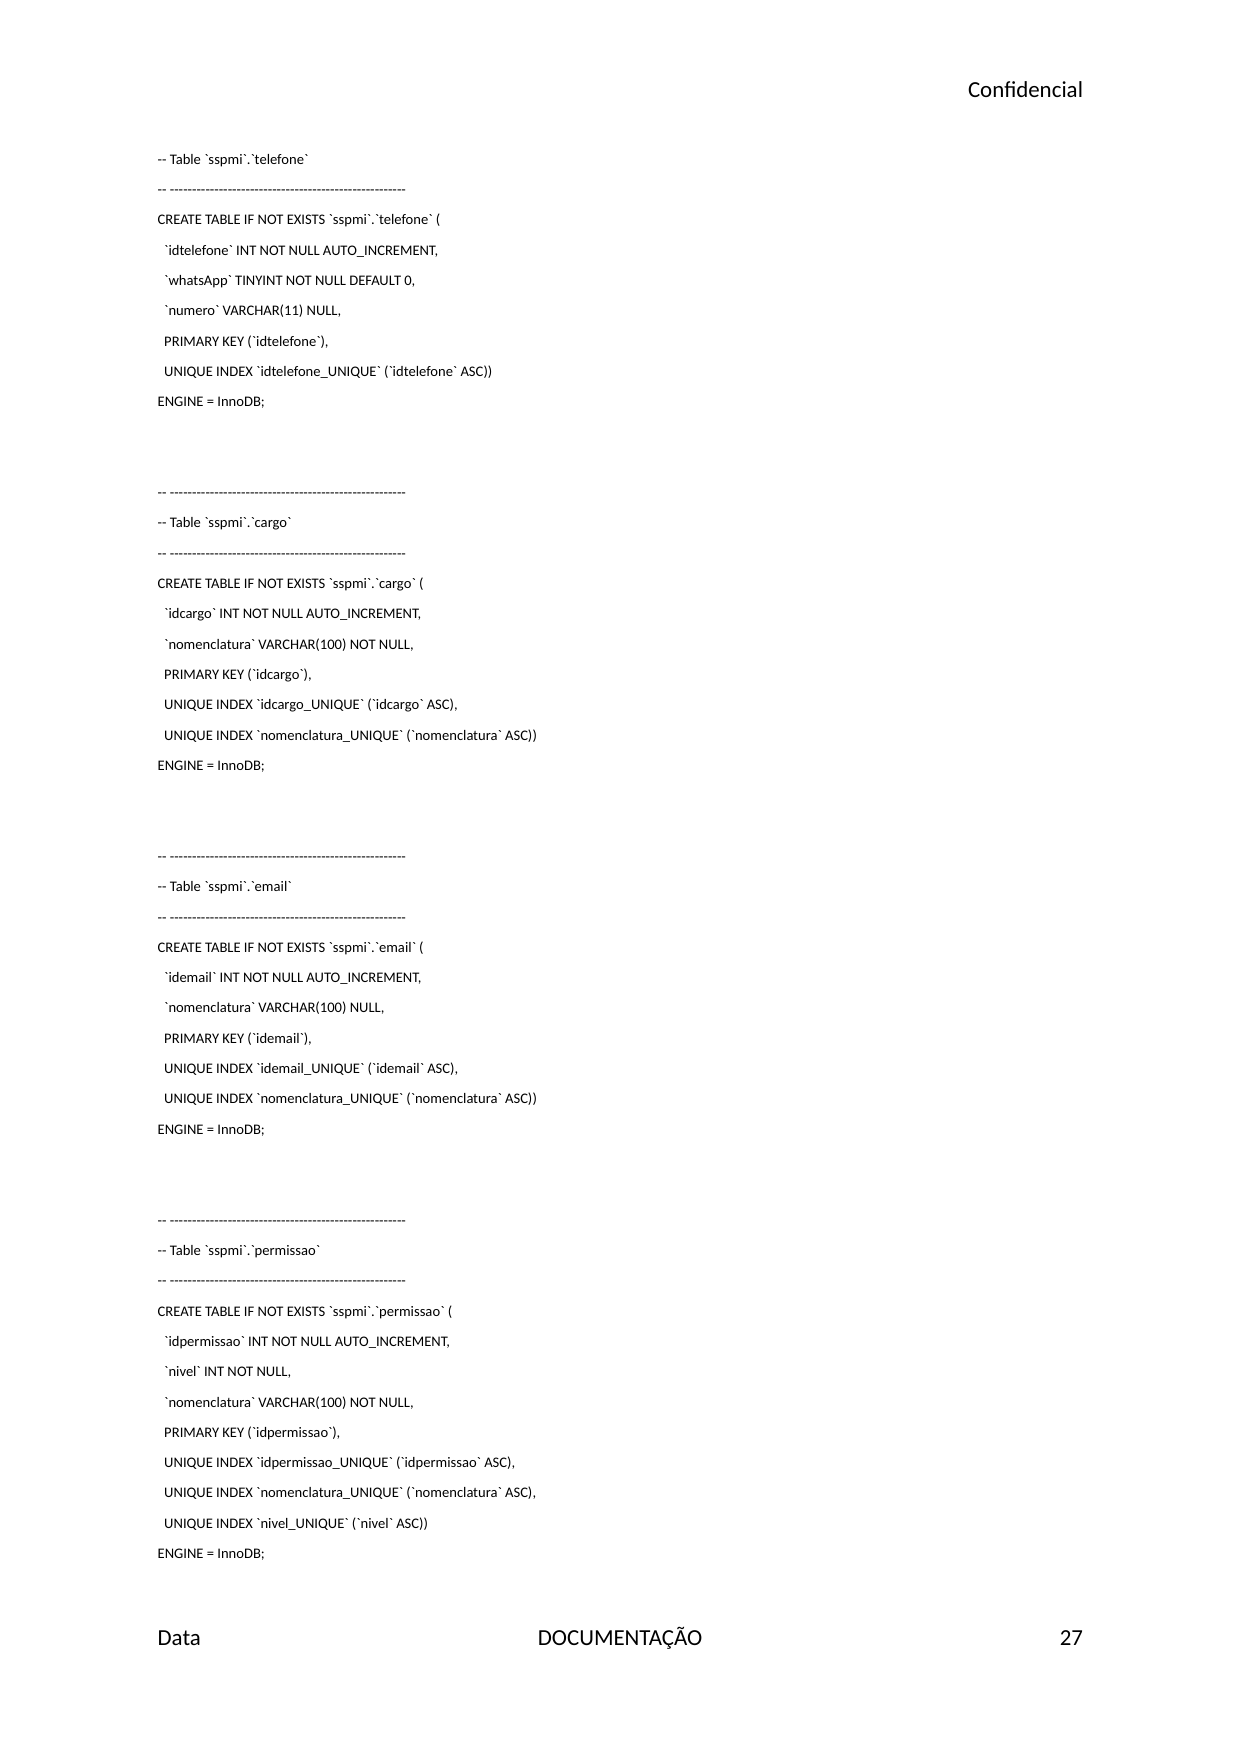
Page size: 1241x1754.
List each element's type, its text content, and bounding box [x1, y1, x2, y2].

text -- ----------------------------------------------------- [157, 1272, 1083, 1289]
text UNIQUE INDEX `nomenclatura_UNIQUE` (`nomenclatura` ASC)) [157, 726, 1083, 744]
text -- ----------------------------------------------------- [157, 544, 1083, 562]
text -- Table `sspmi`.`email` [157, 877, 1083, 895]
text -- ----------------------------------------------------- [157, 483, 1083, 501]
text `idemail` INT NOT NULL AUTO_INCREMENT, [157, 968, 1083, 986]
text PRIMARY KEY (`idpermissao`), [157, 1423, 1083, 1441]
text CREATE TABLE IF NOT EXISTS `sspmi`.`email` ( [157, 938, 1083, 956]
text -- ----------------------------------------------------- [157, 847, 1083, 865]
text `whatsApp` TINYINT NOT NULL DEFAULT 0, [157, 271, 1083, 289]
text CREATE TABLE IF NOT EXISTS `sspmi`.`permissao` ( [157, 1302, 1083, 1320]
text CREATE TABLE IF NOT EXISTS `sspmi`.`telefone` ( [157, 211, 1083, 228]
text PRIMARY KEY (`idtelefone`), [157, 332, 1083, 350]
text UNIQUE INDEX `idemail_UNIQUE` (`idemail` ASC), [157, 1059, 1083, 1077]
text -- Table `sspmi`.`telefone` [157, 150, 1083, 168]
text PRIMARY KEY (`idemail`), [157, 1029, 1083, 1047]
text `idcargo` INT NOT NULL AUTO_INCREMENT, [157, 605, 1083, 622]
text `nomenclatura` VARCHAR(100) NULL, [157, 999, 1083, 1017]
text ENGINE = InnoDB; [157, 392, 1083, 410]
text `numero` VARCHAR(11) NULL, [157, 302, 1083, 319]
text UNIQUE INDEX `nomenclatura_UNIQUE` (`nomenclatura` ASC)) [157, 1090, 1083, 1107]
text UNIQUE INDEX `idcargo_UNIQUE` (`idcargo` ASC), [157, 696, 1083, 713]
text -- Table `sspmi`.`permissao` [157, 1241, 1083, 1259]
text `idtelefone` INT NOT NULL AUTO_INCREMENT, [157, 241, 1083, 259]
text `idpermissao` INT NOT NULL AUTO_INCREMENT, [157, 1332, 1083, 1350]
text CREATE TABLE IF NOT EXISTS `sspmi`.`cargo` ( [157, 574, 1083, 592]
text ENGINE = InnoDB; [157, 1544, 1083, 1562]
text -- Table `sspmi`.`cargo` [157, 514, 1083, 532]
text UNIQUE INDEX `idtelefone_UNIQUE` (`idtelefone` ASC)) [157, 362, 1083, 380]
text ENGINE = InnoDB; [157, 756, 1083, 774]
text UNIQUE INDEX `idpermissao_UNIQUE` (`idpermissao` ASC), [157, 1453, 1083, 1471]
text -- ----------------------------------------------------- [157, 1211, 1083, 1229]
text ENGINE = InnoDB; [157, 1120, 1083, 1138]
text PRIMARY KEY (`idcargo`), [157, 665, 1083, 683]
text -- ----------------------------------------------------- [157, 908, 1083, 926]
text `nomenclatura` VARCHAR(100) NOT NULL, [157, 635, 1083, 653]
text UNIQUE INDEX `nomenclatura_UNIQUE` (`nomenclatura` ASC), [157, 1484, 1083, 1502]
text `nomenclatura` VARCHAR(100) NOT NULL, [157, 1393, 1083, 1411]
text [157, 180, 1083, 198]
text UNIQUE INDEX `nivel_UNIQUE` (`nivel` ASC)) [157, 1514, 1083, 1532]
text `nivel` INT NOT NULL, [157, 1362, 1083, 1380]
